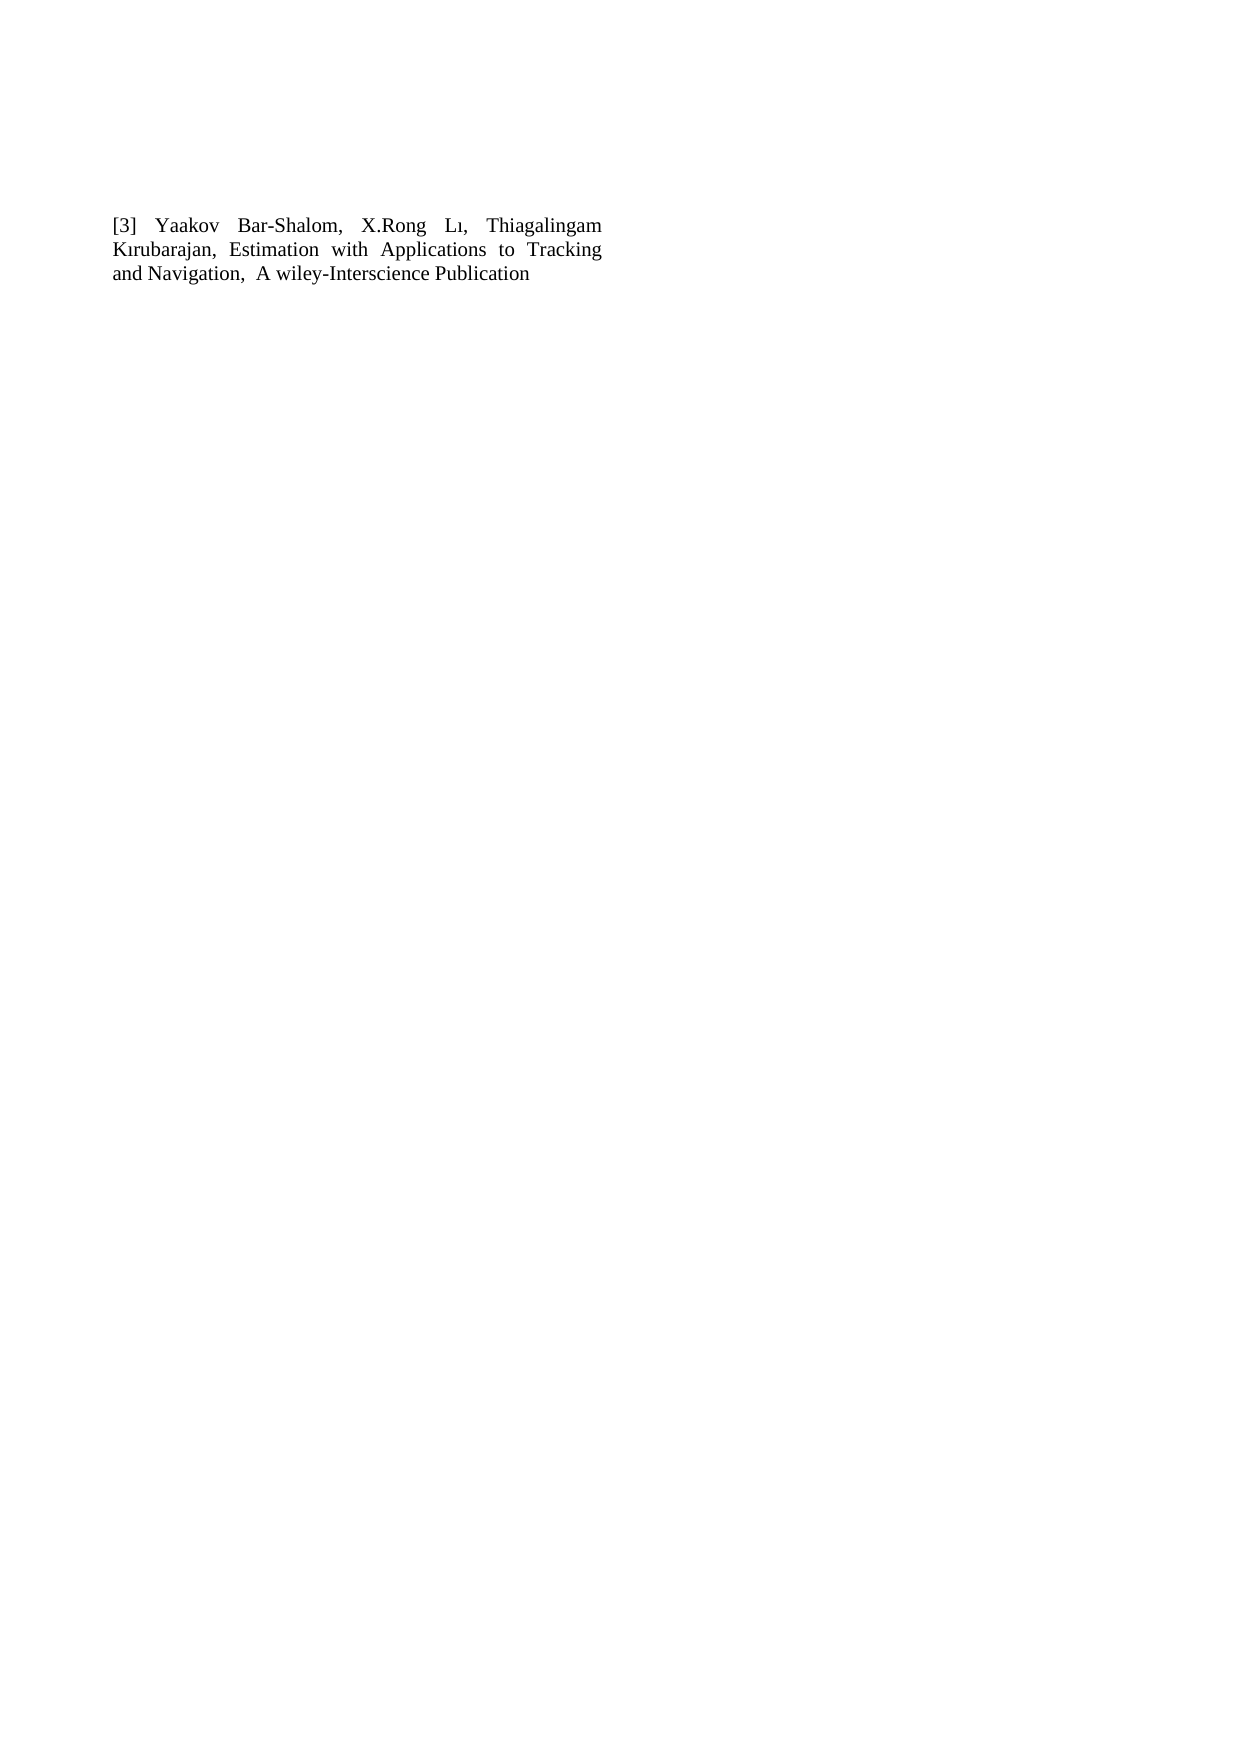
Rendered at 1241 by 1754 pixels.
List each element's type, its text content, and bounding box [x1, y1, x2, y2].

text [3] Yaakov Bar-Shalom, X.Rong Lı, Thiagalingam Kırubarajan, Estimation with Applications to Tracking and Navigation, A wiley-Interscience Publication [112, 213, 602, 285]
